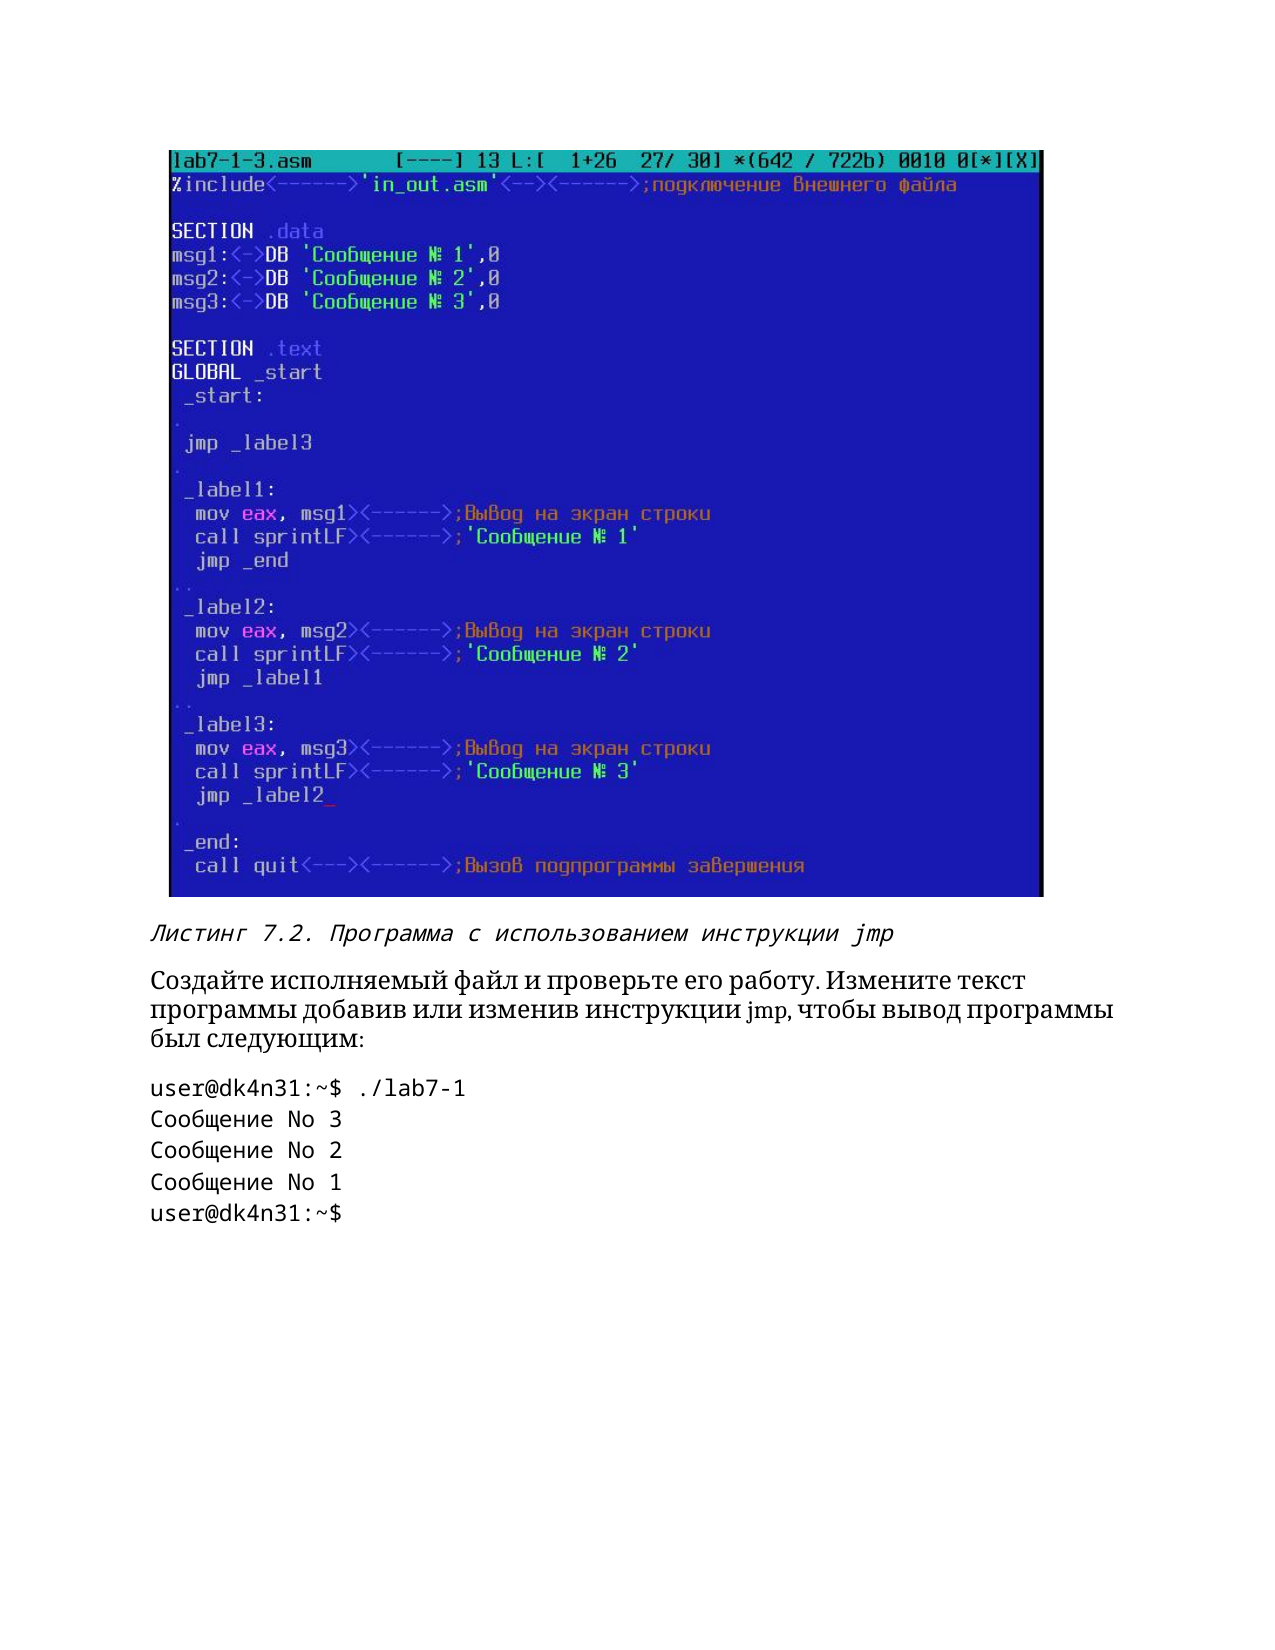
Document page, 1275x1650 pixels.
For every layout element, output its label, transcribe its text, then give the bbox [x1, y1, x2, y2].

text user@dk4n31:~$ ./lab7-1 Сообщение No 3 Сообщение No 2 Сообщение No 1 user@dk4n31:~$ [150, 1072, 1125, 1228]
picture [168, 150, 1044, 897]
text Листинг 7.2. Программа с использованием инструкции jmp [150, 917, 1125, 948]
text Создайте исполняемый файл и проверьте его работу. Измените текст программы добавив или изменив инструкции jmp, чтобы вывод программы был следующим: [150, 967, 1125, 1053]
